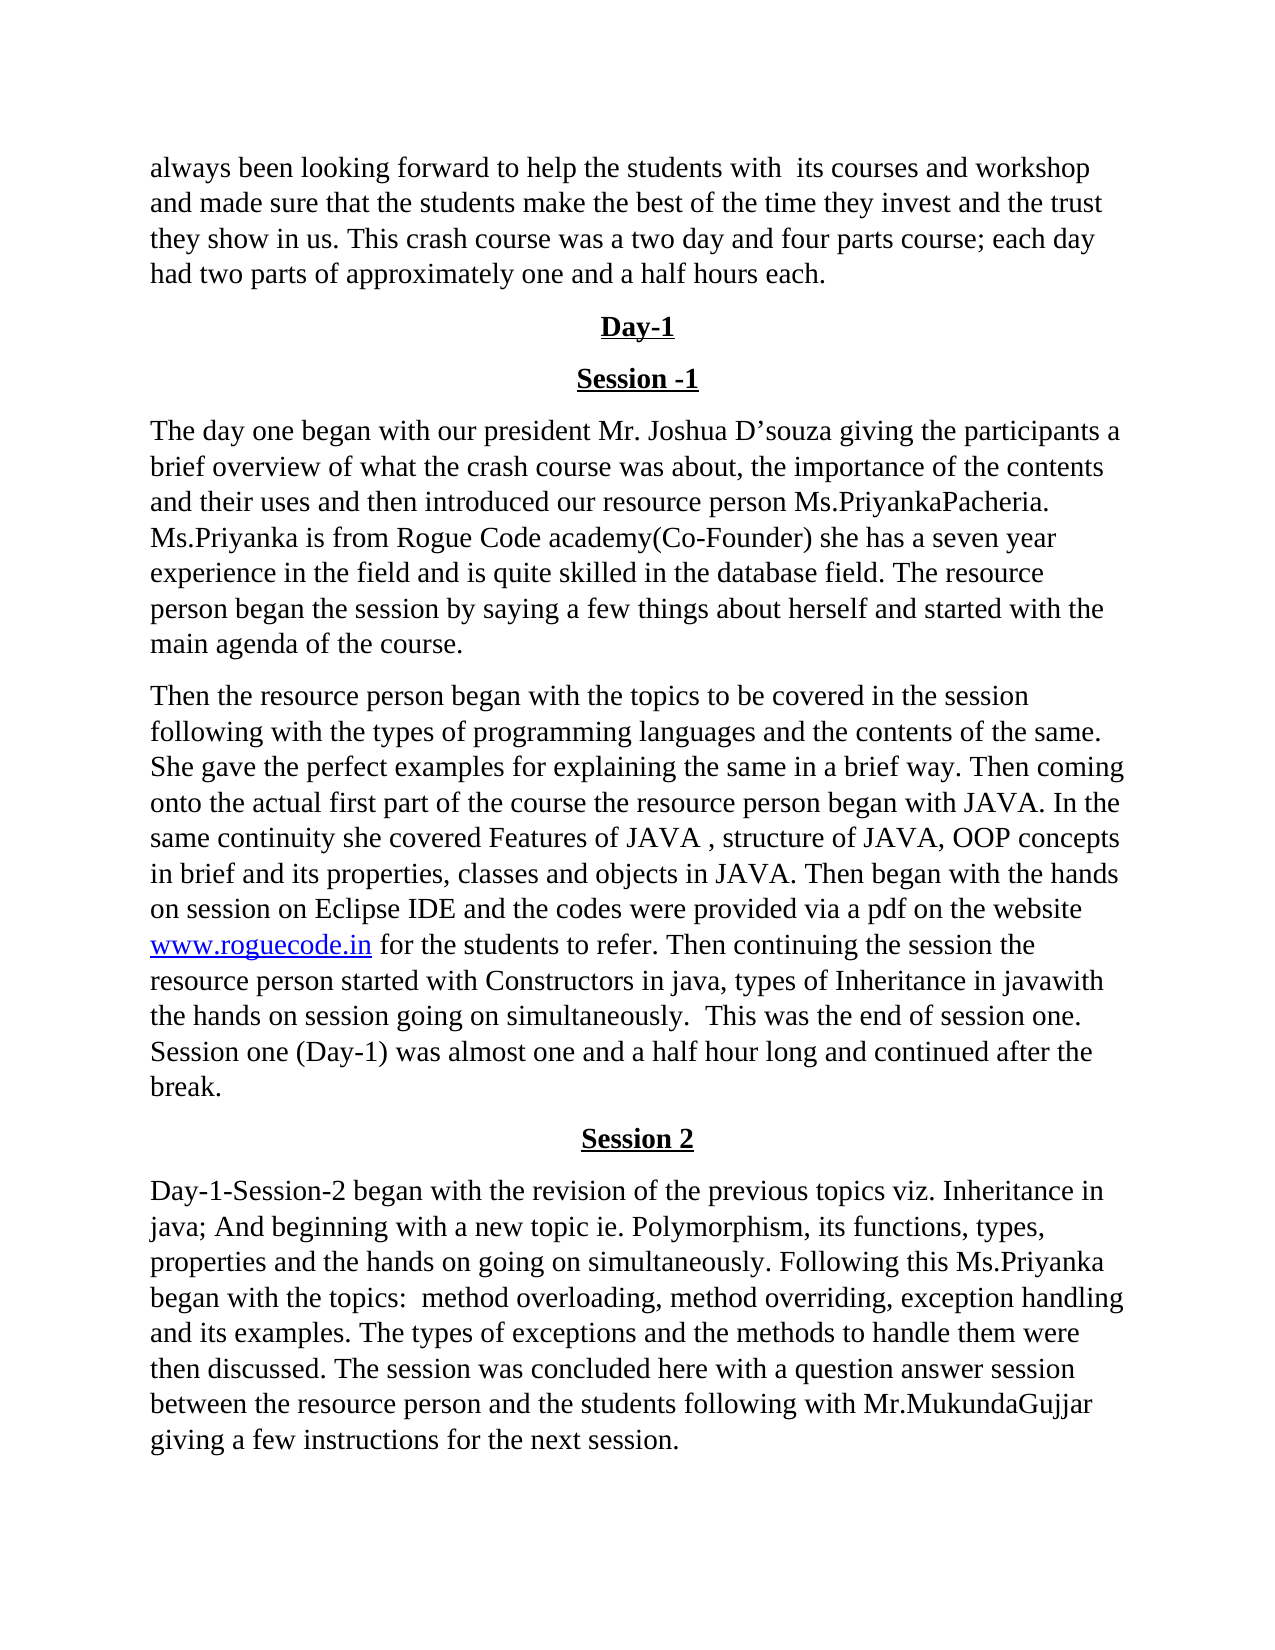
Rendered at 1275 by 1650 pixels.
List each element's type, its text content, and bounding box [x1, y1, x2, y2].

text The day one began with our president Mr. Joshua D’souza giving the participants a brief overview of what the crash course was about, the importance of the contents and their uses and then introduced our resource person Ms.PriyankaPacheria. Ms.Priyanka is from Rogue Code academy(Co-Founder) she has a seven year experience in the field and is quite skilled in the database field. The resource person began the session by saying a few things about herself and started with the main agenda of the course. [150, 413, 1125, 660]
text Session 2 [150, 1121, 1125, 1155]
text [150, 150, 1125, 290]
text Session -1 [150, 361, 1125, 394]
text Day-1 [150, 309, 1125, 342]
text Day-1-Session-2 began with the revision of the previous topics viz. Inheritance in java; And beginning with a new topic ie. Polymorphism, its functions, types, properties and the hands on going on simultaneously. Following this Ms.Priyanka began with the topics: method overloading, method overriding, exception handling and its examples. The types of exceptions and the methods to handle them were then discussed. The session was concluded here with a question answer session between the resource person and the students following with Mr.MukundaGujjar giving a few instructions for the next session. [150, 1173, 1125, 1456]
text Then the resource person began with the topics to be covered in the session following with the types of programming languages and the contents of the same. She gave the perfect examples for explaining the same in a brief way. Then coming onto the actual first part of the course the resource person began with JAVA. In the same continuity she covered Features of JAVA , structure of JAVA, OOP concepts in brief and its properties, classes and objects in JAVA. Then began with the hands on session on Eclipse IDE and the codes were provided via a pdf on the website www.roguecode.in for the students to refer. Then continuing the session the resource person started with Constructors in java, types of Inheritance in javawith the hands on session going on simultaneously. This was the end of session one. Session one (Day-1) was almost one and a half hour long and continued after the break. [150, 678, 1125, 1103]
